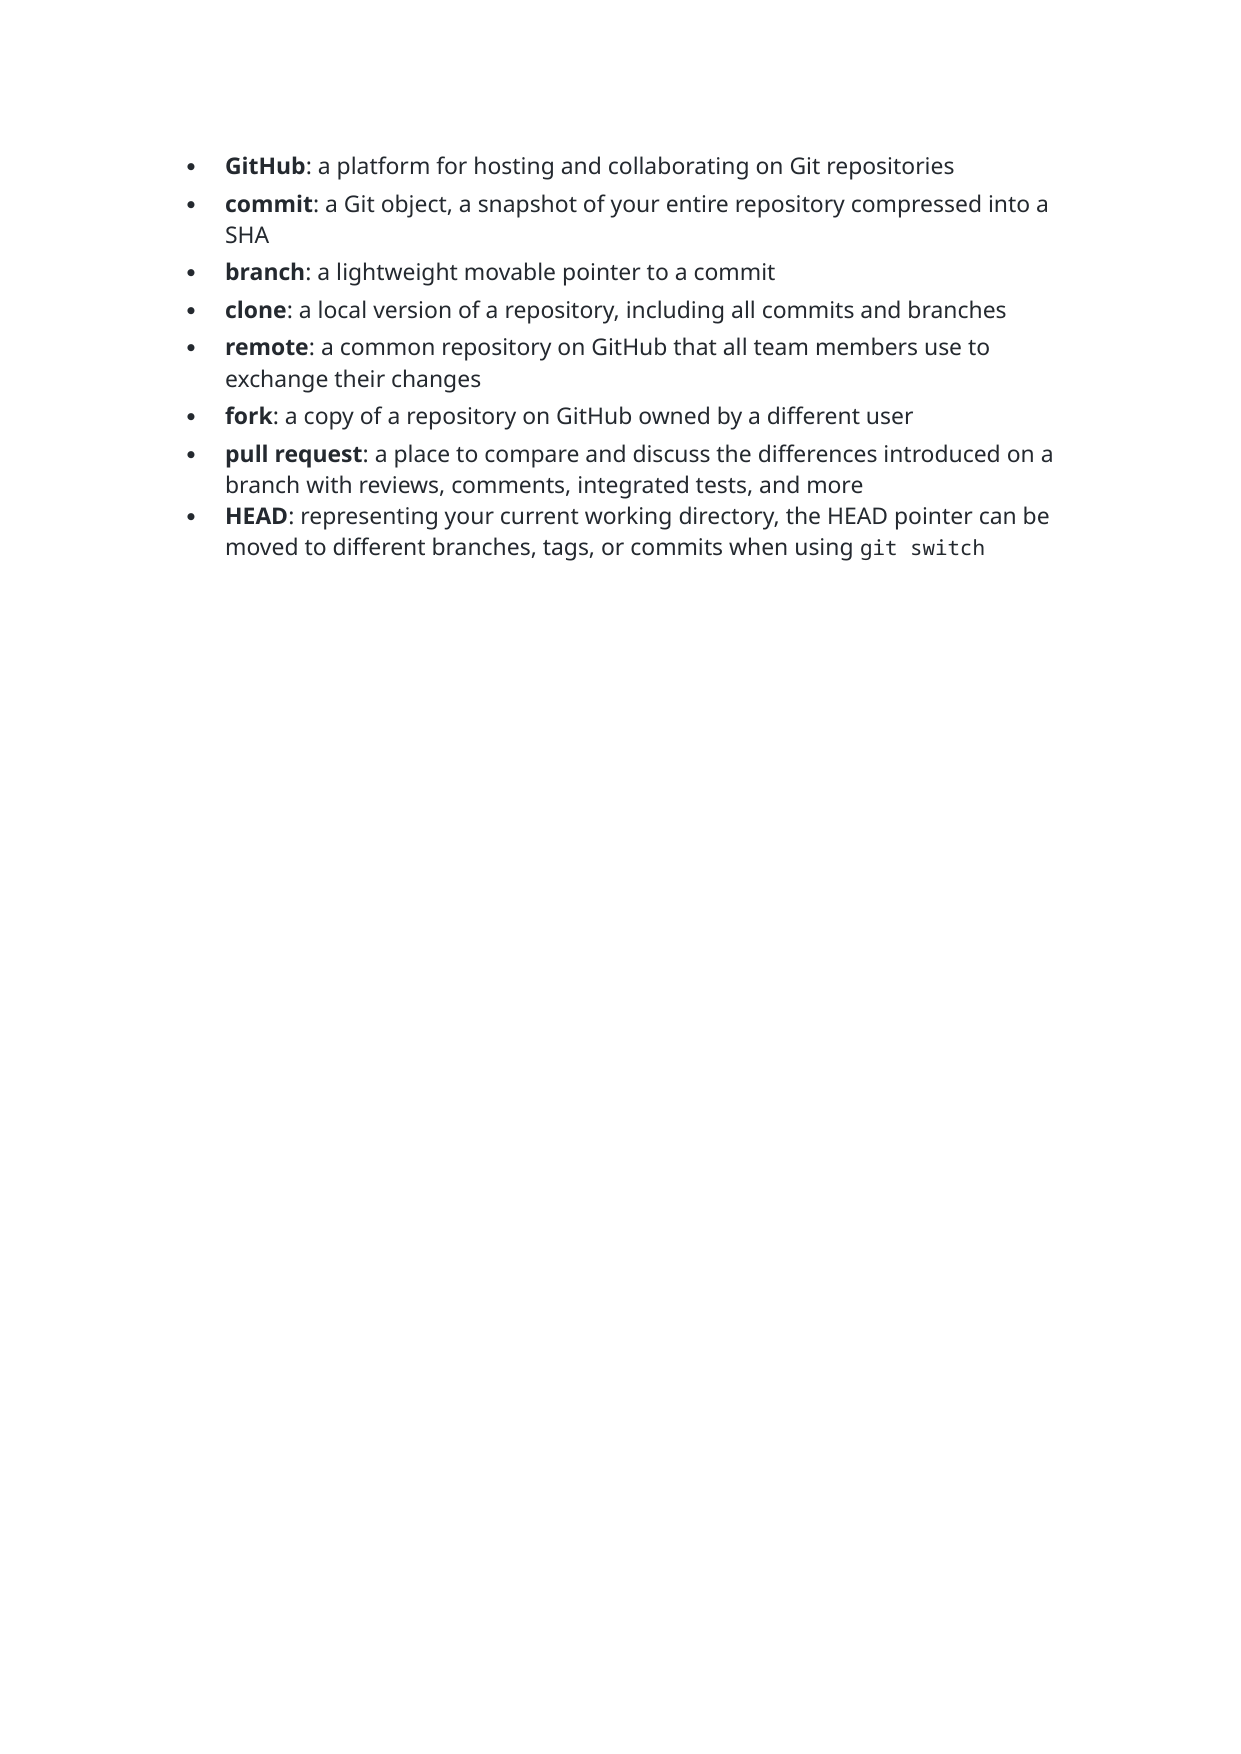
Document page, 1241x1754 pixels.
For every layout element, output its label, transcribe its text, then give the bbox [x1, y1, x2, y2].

list HEAD: representing your current working directory, the HEAD pointer can be moved to different branches, tags, or commits when using git switch [187, 500, 1090, 562]
list remote: a common repository on GitHub that all team members use to exchange their changes [187, 331, 1090, 394]
list clone: a local version of a repository, including all commits and branches [187, 294, 1090, 325]
list commit: a Git object, a snapshot of your entire repository compressed into a SHA [187, 187, 1090, 250]
list branch: a lightweight movable pointer to a commit [187, 256, 1090, 287]
list fork: a copy of a repository on GitHub owned by a different user [187, 400, 1090, 431]
list pull request: a place to compare and discuss the differences introduced on a branch with reviews, comments, integrated tests, and more [187, 437, 1090, 500]
list GitHub: a platform for hosting and collaborating on Git repositories [187, 150, 1090, 181]
